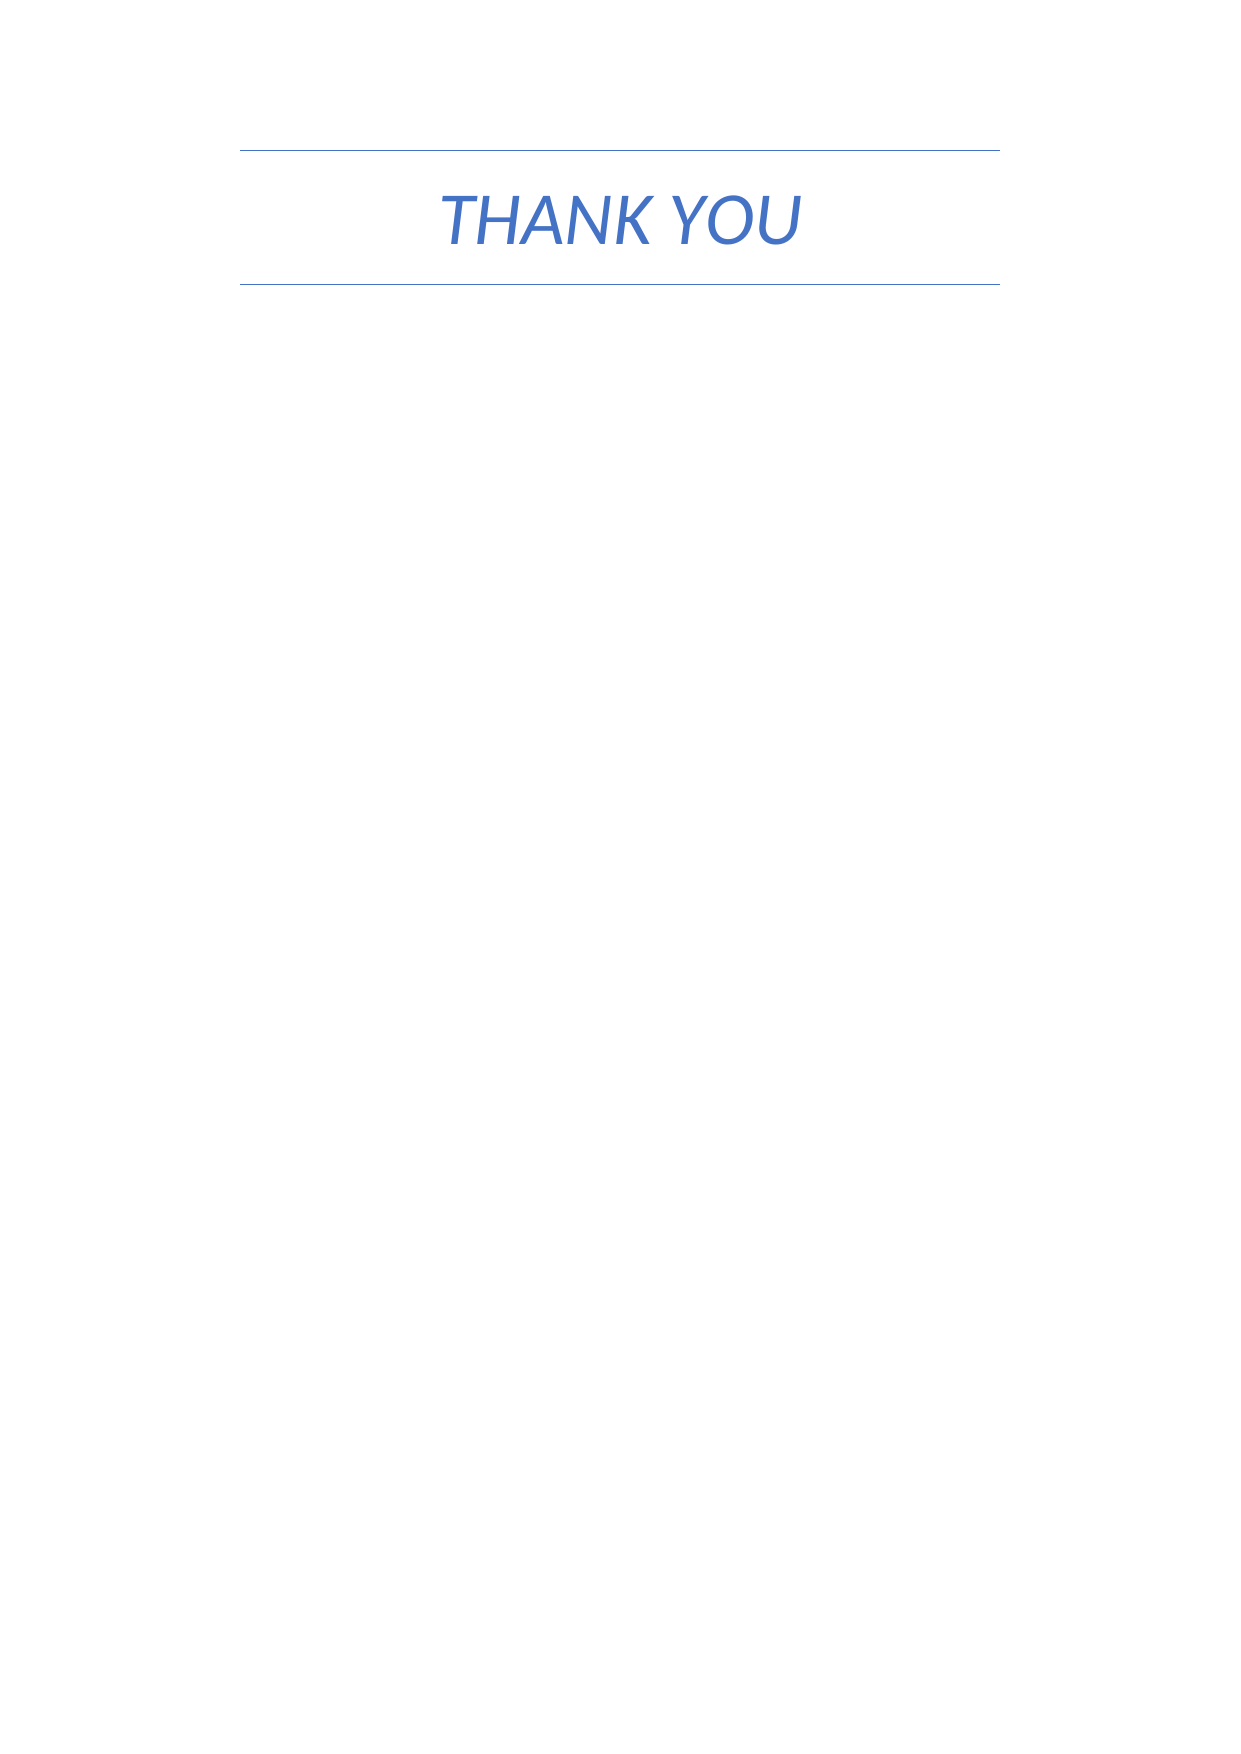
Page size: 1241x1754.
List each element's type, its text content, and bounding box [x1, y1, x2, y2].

text THANK YOU [240, 151, 1000, 284]
